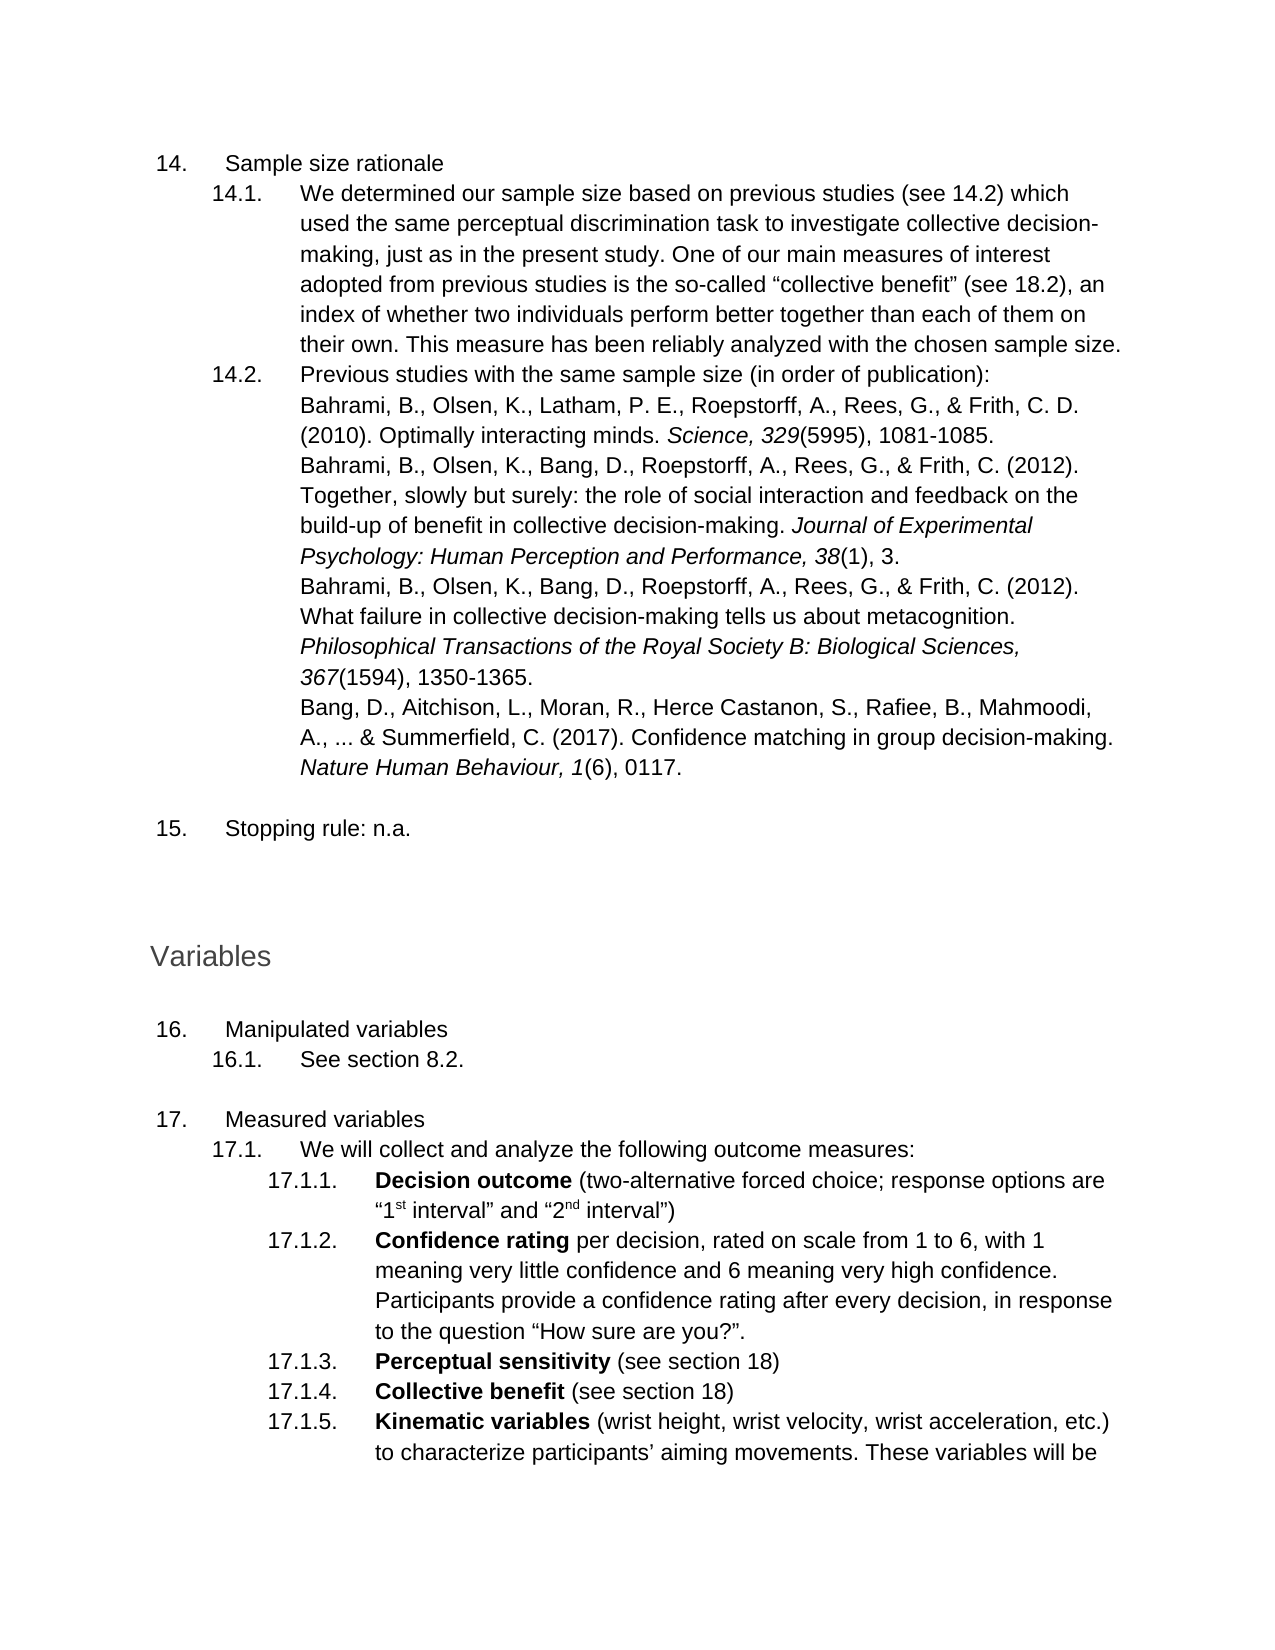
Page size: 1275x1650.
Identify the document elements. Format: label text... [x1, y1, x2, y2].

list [337, 1408, 1125, 1465]
subtitle Variables [150, 938, 1125, 972]
list Manipulated variables [187, 1016, 1125, 1042]
list Stopping rule: n.a. [187, 814, 1125, 841]
list We will collect and analyze the following outcome measures: [262, 1136, 1125, 1163]
list Previous studies with the same sample size (in order of publication): Bahrami, B., Olsen, K., Latham, P. E., Roepstorff, A., Rees, G., & Frith, C. D. (2010). Optimally interacting minds. Science, 329(5995), 1081-1085. Bahrami, B., Olsen, K., Bang, D., Roepstorff, A., Rees, G., & Frith, C. (2012). Together, slowly but surely: the role of social interaction and feedback on the build-up of benefit in collective decision-making. Journal of Experimental Psychology: Human Perception and Performance, 38(1), 3. Bahrami, B., Olsen, K., Bang, D., Roepstorff, A., Rees, G., & Frith, C. (2012). What failure in collective decision-making tells us about metacognition. Philosophical Transactions of the Royal Society B: Biological Sciences, 367(1594), 1350-1365. Bang, D., Aitchison, L., Moran, R., Herce Castanon, S., Rafiee, B., Mahmoodi, A., ... & Summerfield, C. (2017). Confidence matching in group decision-making. Nature Human Behaviour, 1(6), 0117. [262, 361, 1125, 781]
list Collective benefit (see section 18) [337, 1378, 1125, 1404]
list We determined our sample size based on previous studies (see 14.2) which used the same perceptual discrimination task to investigate collective decision-making, just as in the present study. One of our main measures of interest adopted from previous studies is the so-called “collective benefit” (see 18.2), an index of whether two individuals perform better together than each of them on their own. This measure has been reliably analyzed with the chosen sample size. [262, 180, 1125, 358]
list Measured variables [187, 1106, 1125, 1133]
list Confidence rating per decision, rated on scale from 1 to 6, with 1 meaning very little confidence and 6 meaning very high confidence. Participants provide a confidence rating after every decision, in response to the question “How sure are you?”. [337, 1227, 1125, 1344]
list Perceptual sensitivity (see section 18) [337, 1348, 1125, 1374]
list See section 8.2. [262, 1046, 1125, 1072]
list Decision outcome (two-alternative forced choice; response options are “1st interval” and “2nd interval”) [337, 1167, 1125, 1223]
list Sample size rationale [187, 150, 1125, 176]
